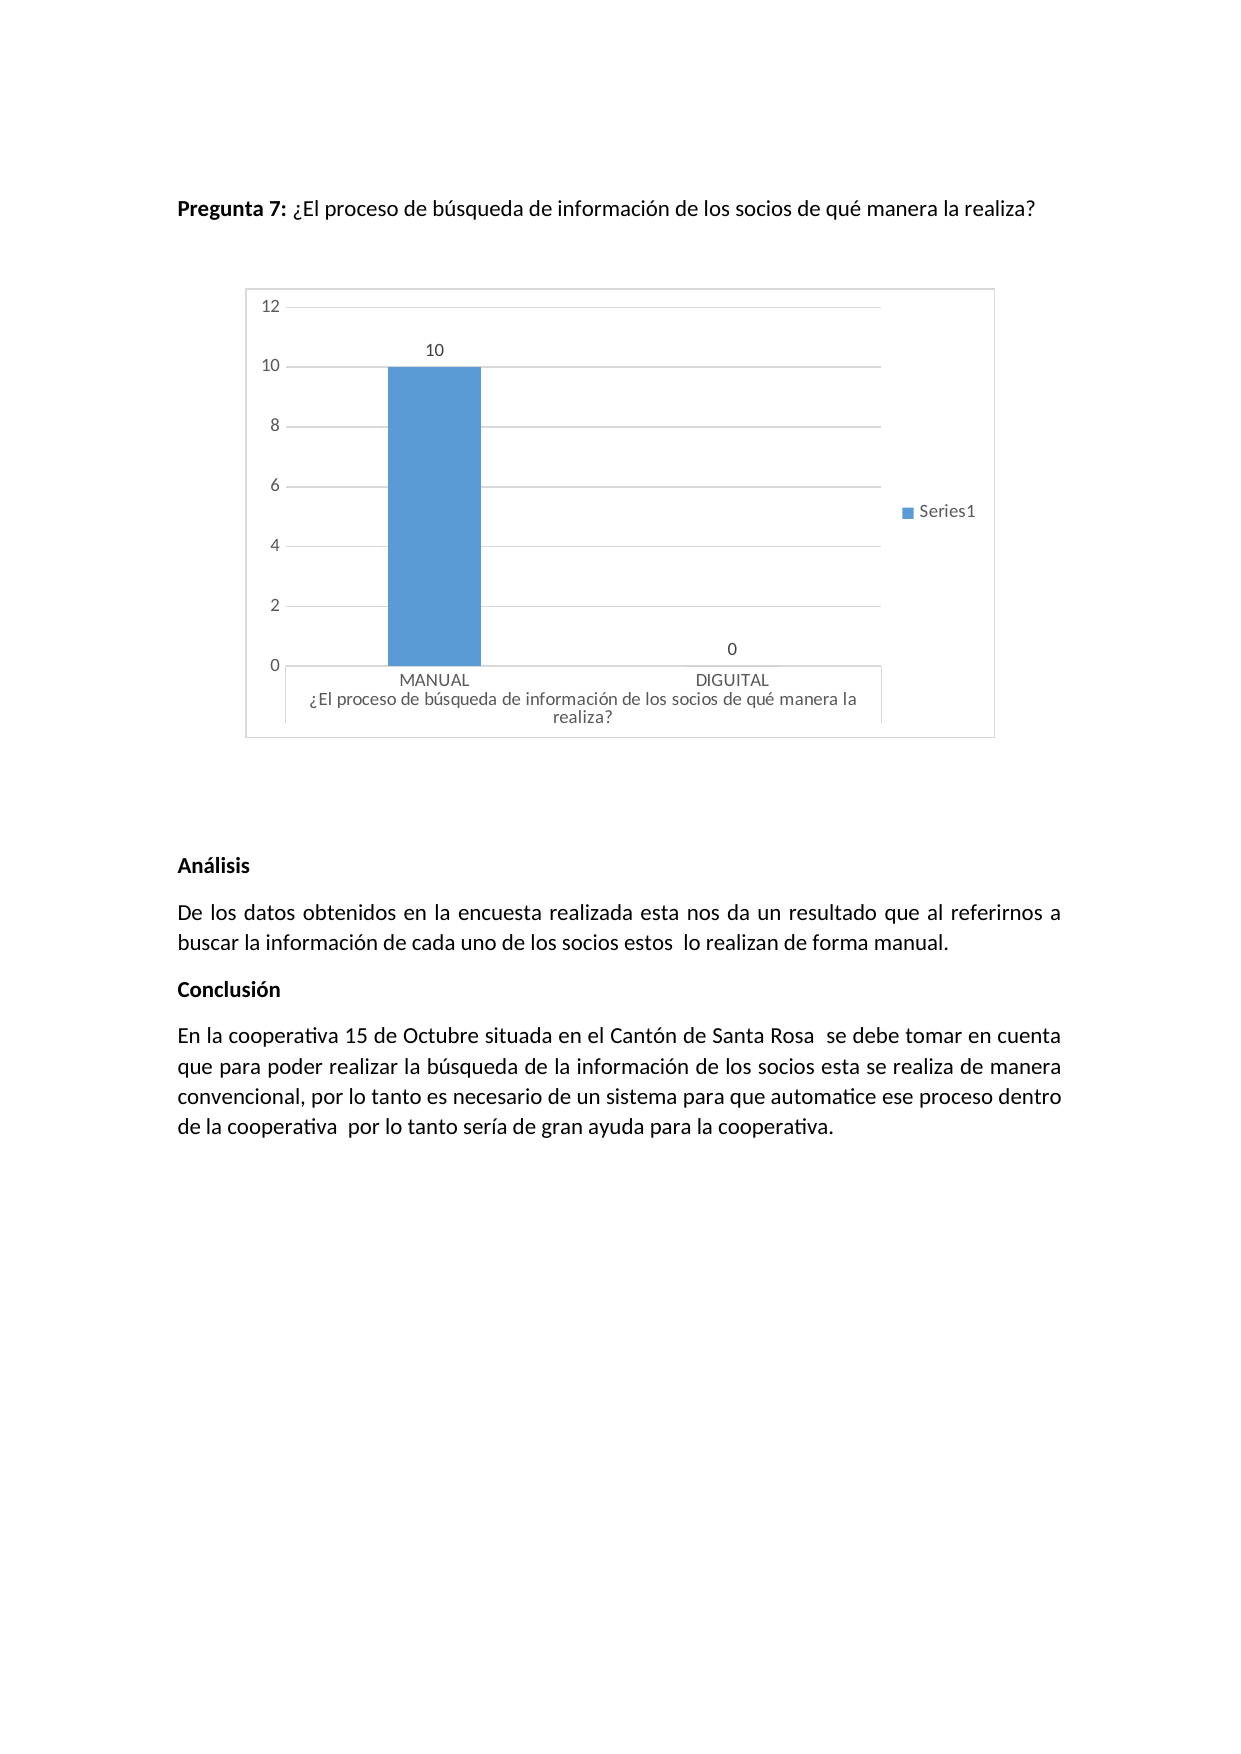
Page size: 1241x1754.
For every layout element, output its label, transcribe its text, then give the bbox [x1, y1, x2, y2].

text Pregunta 7: ¿El proceso de búsqueda de información de los socios de qué manera la realiza? [177, 194, 1063, 222]
text Análisis [177, 851, 1063, 879]
text Conclusión [177, 975, 1063, 1003]
text De los datos obtenidos en la encuesta realizada esta nos da un resultado que al referirnos a buscar la información de cada uno de los socios estos lo realizan de forma manual. [177, 898, 1063, 956]
text En la cooperativa 15 de Octubre situada en el Cantón de Santa Rosa se debe tomar en cuenta que para poder realizar la búsqueda de la información de los socios esta se realiza de manera convencional, por lo tanto es necesario de un sistema para que automatice ese proceso dentro de la cooperativa por lo tanto sería de gran ayuda para la cooperativa. [177, 1022, 1063, 1140]
